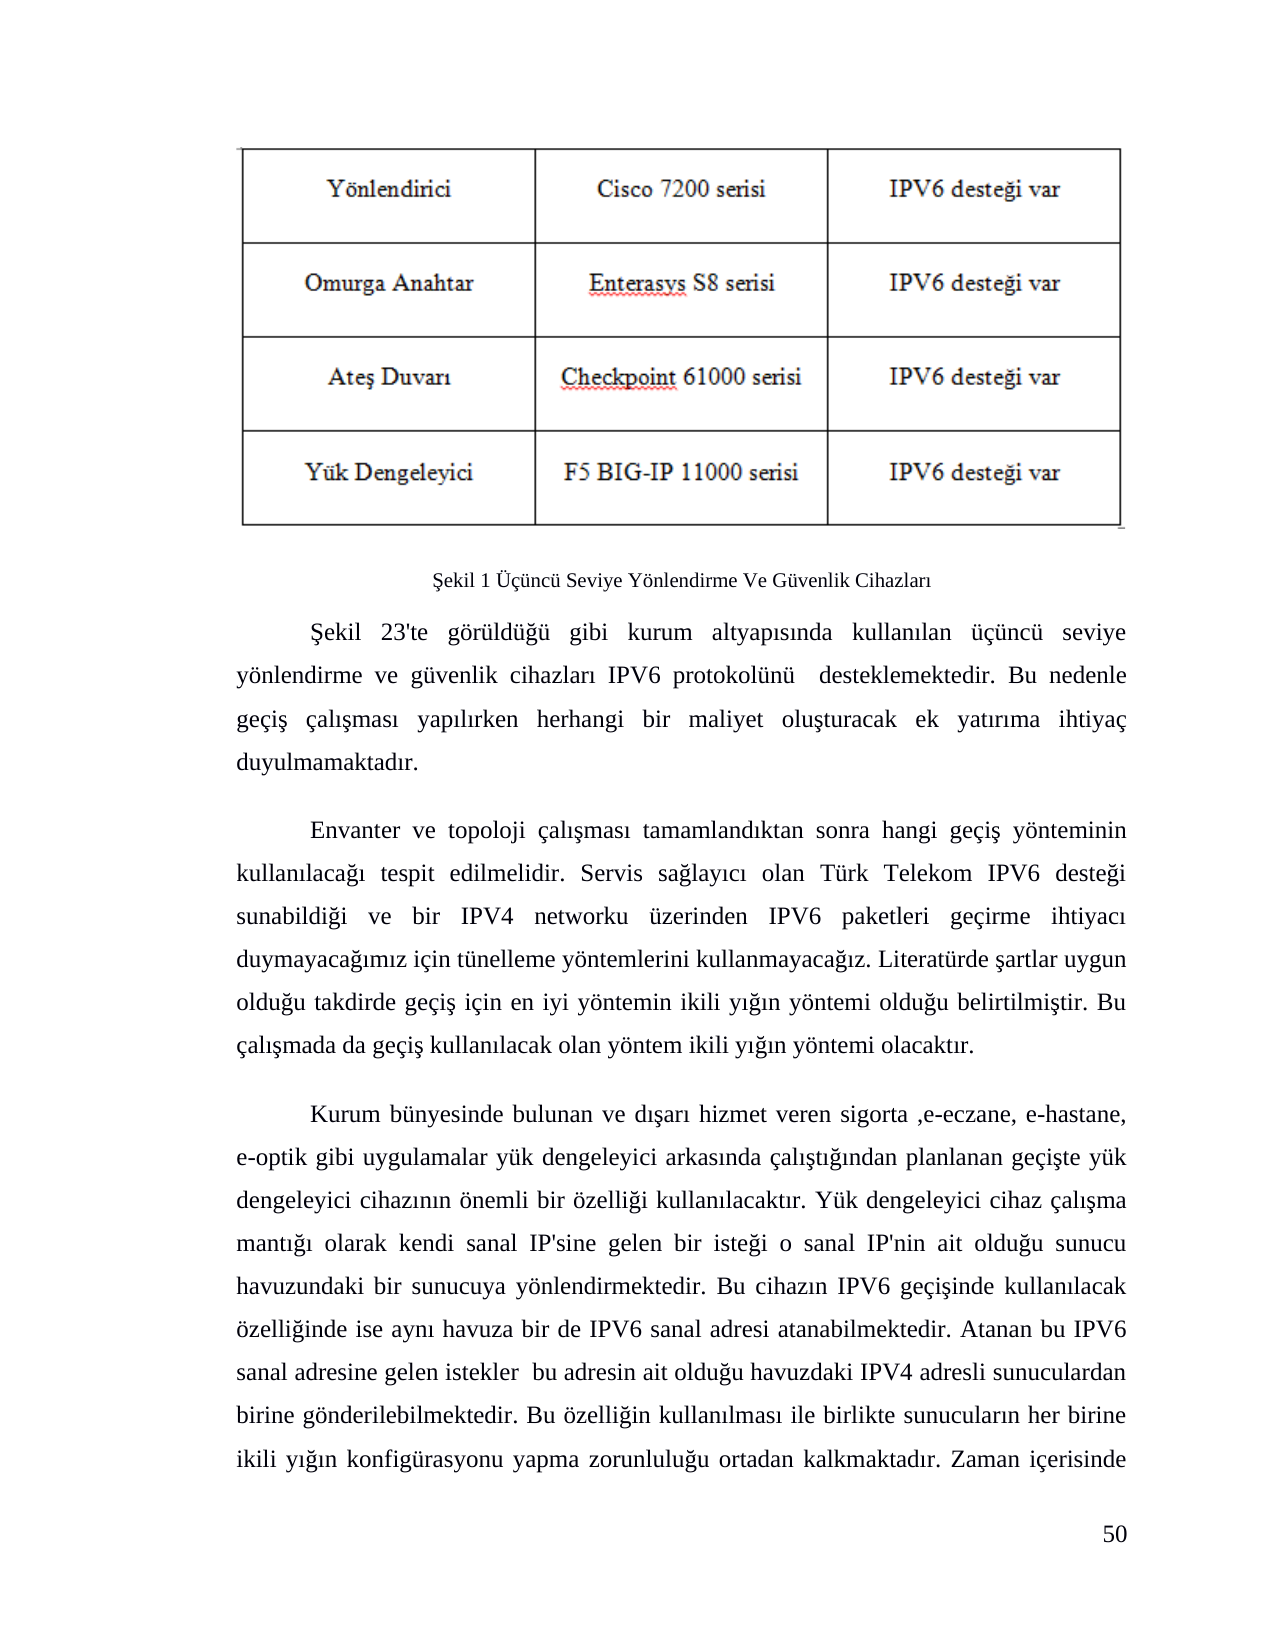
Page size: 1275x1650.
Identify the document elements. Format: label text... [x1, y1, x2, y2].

text Şekil 23'te görüldüğü gibi kurum altyapısında kullanılan üçüncü seviye yönlendirme ve güvenlik cihazları IPV6 protokolünü desteklemektedir. Bu nedenle geçiş çalışması yapılırken herhangi bir maliyet oluşturacak ek yatırıma ihtiyaç duyulmamaktadır. [236, 617, 1127, 776]
text Envanter ve topoloji çalışması tamamlandıktan sonra hangi geçiş yönteminin kullanılacağı tespit edilmelidir. Servis sağlayıcı olan Türk Telekom IPV6 desteği sunabildiği ve bir IPV4 networku üzerinden IPV6 paketleri geçirme ihtiyacı duymayacağımız için tünelleme yöntemlerini kullanmayacağız. Literatürde şartlar uygun olduğu takdirde geçiş için en iyi yöntemin ikili yığın yöntemi olduğu belirtilmiştir. Bu çalışmada da geçiş kullanılacak olan yöntem ikili yığın yöntemi olacaktır. [236, 815, 1127, 1059]
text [236, 1099, 1127, 1472]
picture [236, 147, 1126, 529]
